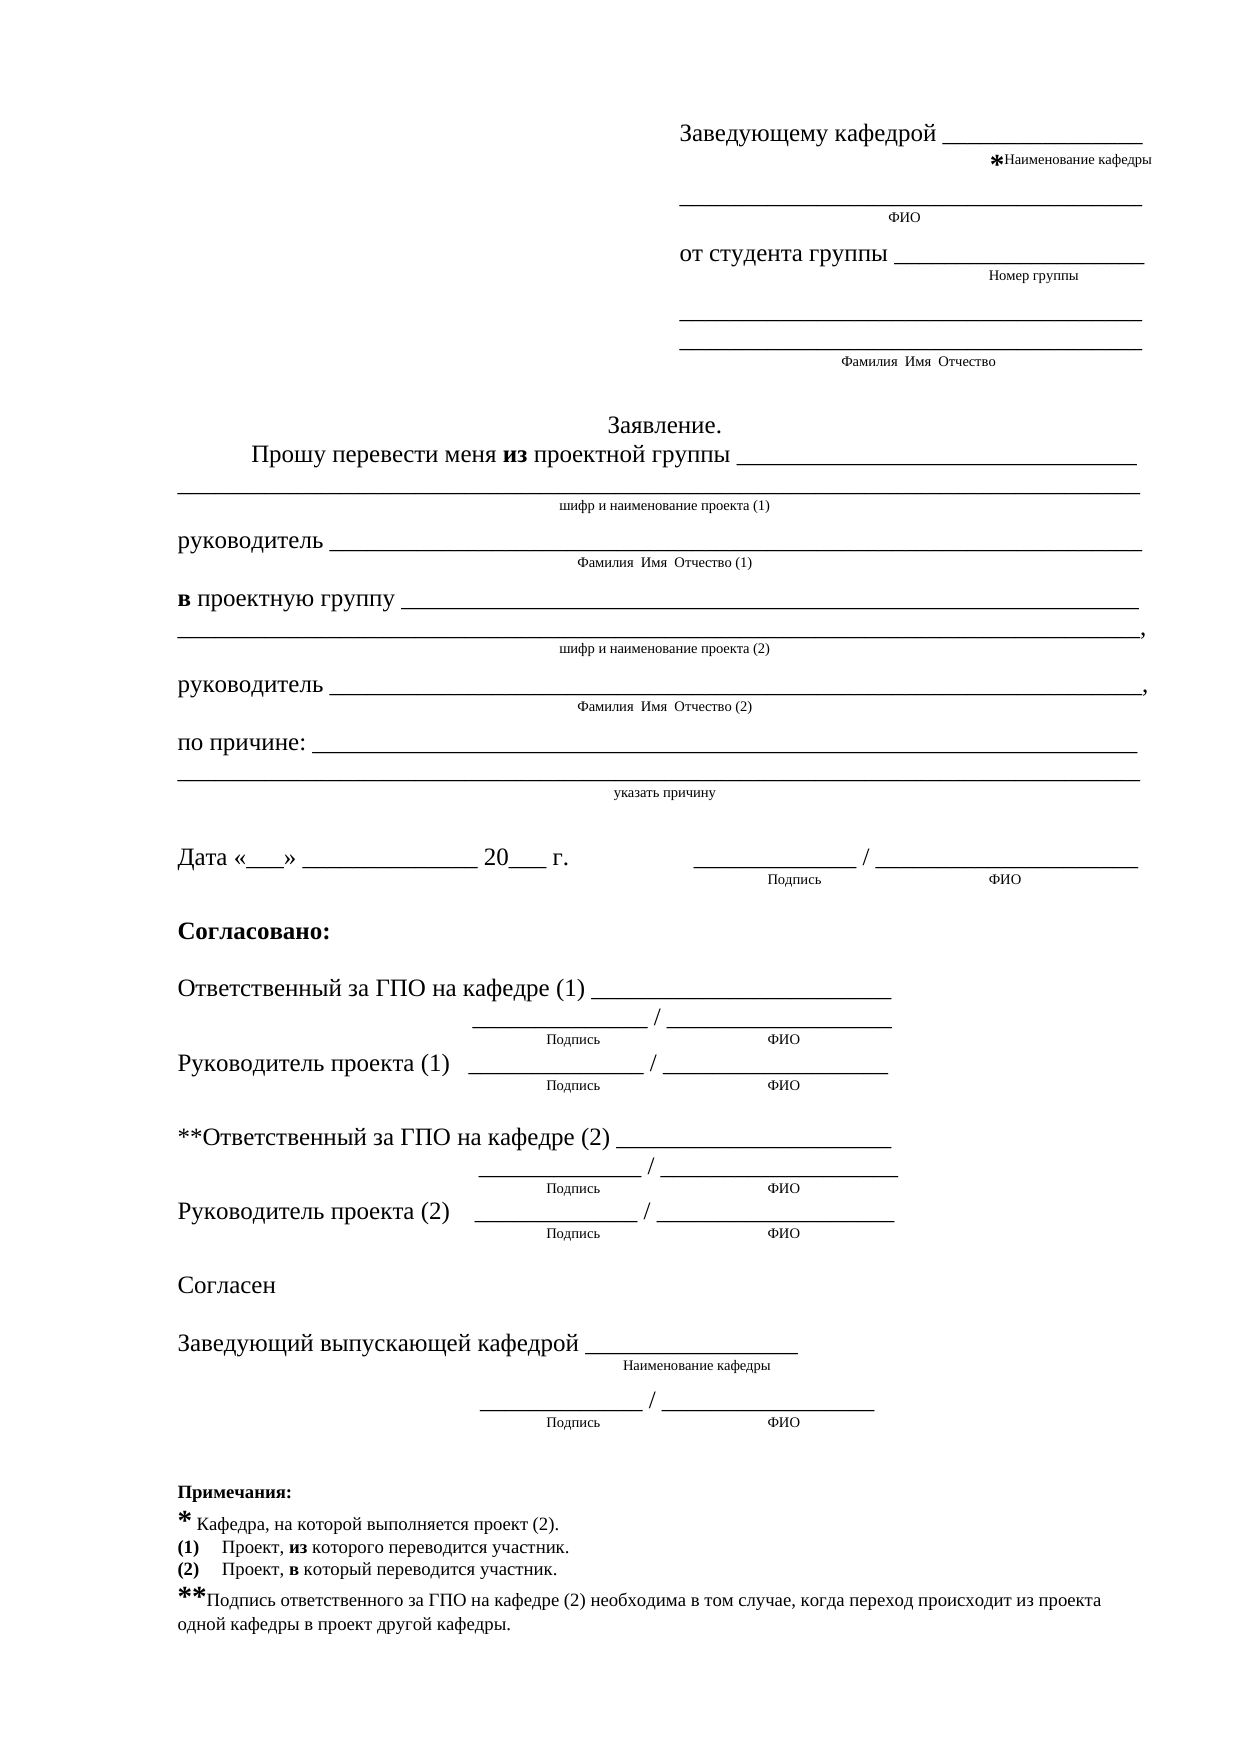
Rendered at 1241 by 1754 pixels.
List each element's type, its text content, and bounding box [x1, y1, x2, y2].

text Подпись ФИО [472, 1076, 1152, 1093]
text **Ответственный за ГПО на кафедре (2) ______________________ [177, 1122, 1152, 1151]
text Номер группы [974, 267, 1152, 295]
text _____________________________________ [679, 295, 1152, 324]
text Подпись ФИО [693, 870, 1152, 887]
text руководитель _________________________________________________________________ [177, 525, 1152, 554]
text _____________ / _________________ [177, 1386, 1152, 1414]
text Согласовано: [177, 916, 1152, 945]
text *Наименование кафедры [177, 147, 1152, 180]
text _____________ / ___________________ [325, 1151, 1152, 1179]
text Подпись ФИО [472, 1414, 1152, 1431]
text Фамилия Имя Отчество (2) [177, 698, 1152, 727]
text Руководитель проекта (2) _____________ / ___________________ [177, 1196, 1152, 1225]
text Дата «___» ______________ 20___ г. _____________ / _____________________ [177, 842, 1152, 870]
text Подпись ФИО [472, 1031, 1152, 1048]
text указать причину [177, 784, 1152, 813]
text Фамилия Имя Отчество (1) [177, 554, 1152, 583]
text Подпись ФИО [472, 1225, 1152, 1242]
list **Подпись ответственного за ГПО на кафедре (2) необходима в том случае, когда переход происходит из проекта одной кафедры в проект другой кафедры. [177, 1579, 1152, 1635]
text Подпись ФИО [472, 1179, 1152, 1196]
text Ответственный за ГПО на кафедре (1) ________________________ [177, 973, 1152, 1002]
text _____________________________________________________________________________ [177, 468, 1152, 497]
text Заведующий выпускающей кафедрой _________________ [177, 1328, 1152, 1357]
text Согласен [177, 1271, 1152, 1299]
text ______________ / __________________ [325, 1002, 1152, 1031]
text руководитель _________________________________________________________________, [177, 669, 1152, 698]
text _____________________________________ [679, 324, 1152, 353]
text в проектную группу ___________________________________________________________ [177, 583, 1152, 612]
text * Кафедра, на которой выполняется проект (2). [177, 1503, 1152, 1536]
text _____________________________________ [679, 180, 1152, 209]
text Фамилия Имя Отчество [827, 353, 1152, 382]
text Наименование кафедры [177, 1357, 1152, 1386]
text по причине: __________________________________________________________________ [177, 727, 1152, 755]
text от студента группы ____________________ [679, 238, 1152, 267]
text Прошу перевести меня из проектной группы ________________________________ [177, 439, 1152, 468]
text ФИО [827, 209, 1152, 238]
list Проект, в который переводится участник. [177, 1558, 1152, 1579]
text Заведующему кафедрой ________________ [679, 118, 1152, 147]
text шифр и наименование проекта (2) [177, 640, 1152, 669]
text _____________________________________________________________________________, [177, 612, 1152, 640]
text Заявление. [177, 410, 1152, 439]
text шифр и наименование проекта (1) [177, 497, 1152, 525]
text _____________________________________________________________________________ [177, 755, 1152, 784]
text Руководитель проекта (1) ______________ / __________________ [177, 1048, 1152, 1076]
text Примечания: [177, 1481, 1152, 1503]
list Проект, из которого переводится участник. [177, 1536, 1152, 1558]
